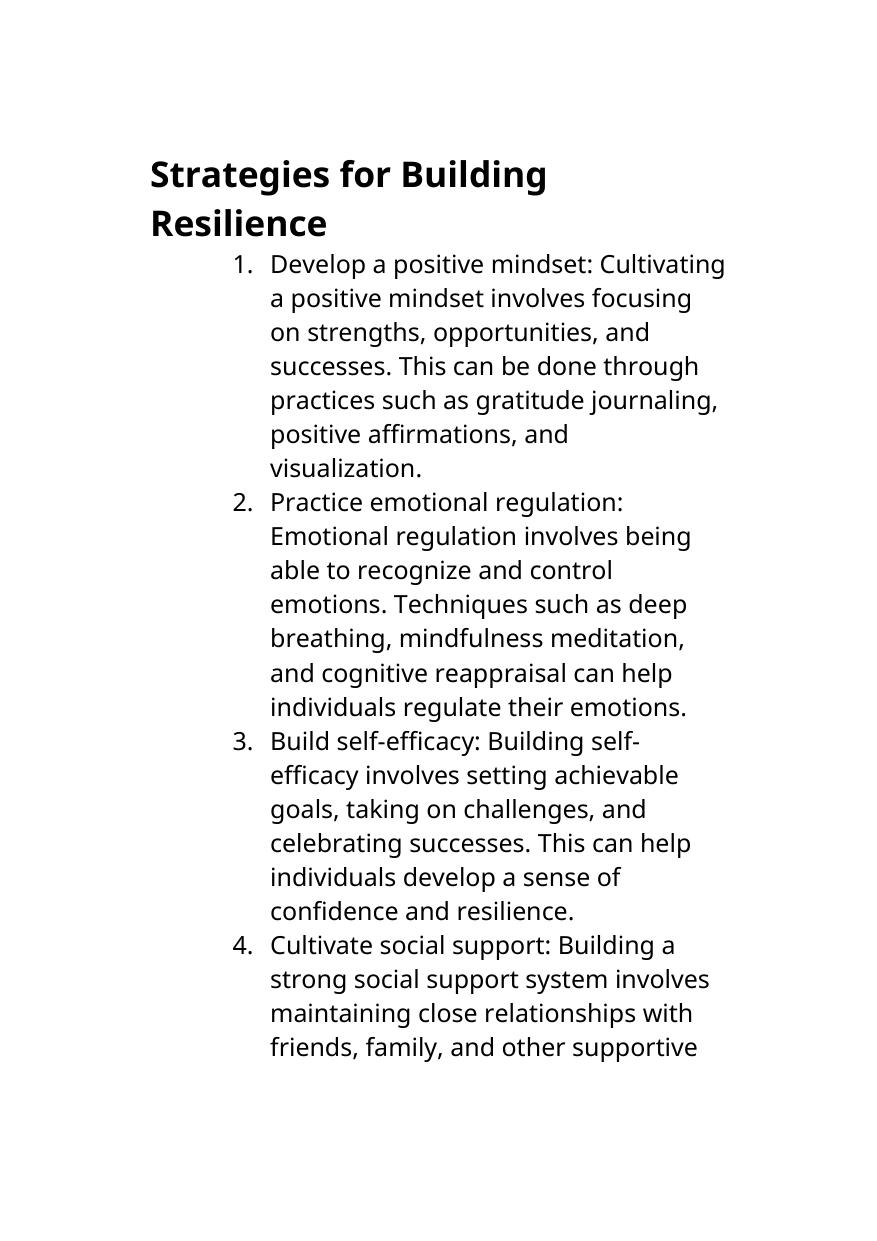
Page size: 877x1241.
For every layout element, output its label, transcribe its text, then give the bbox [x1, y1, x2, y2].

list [232, 928, 727, 1064]
subtitle Strategies for Building Resilience [150, 150, 727, 246]
list Practice emotional regulation: Emotional regulation involves being able to recognize and control emotions. Techniques such as deep breathing, mindfulness meditation, and cognitive reappraisal can help individuals regulate their emotions. [232, 485, 727, 723]
list Build self-efficacy: Building self-efficacy involves setting achievable goals, taking on challenges, and celebrating successes. This can help individuals develop a sense of confidence and resilience. [232, 723, 727, 928]
list Develop a positive mindset: Cultivating a positive mindset involves focusing on strengths, opportunities, and successes. This can be done through practices such as gratitude journaling, positive affirmations, and visualization. [232, 246, 727, 485]
